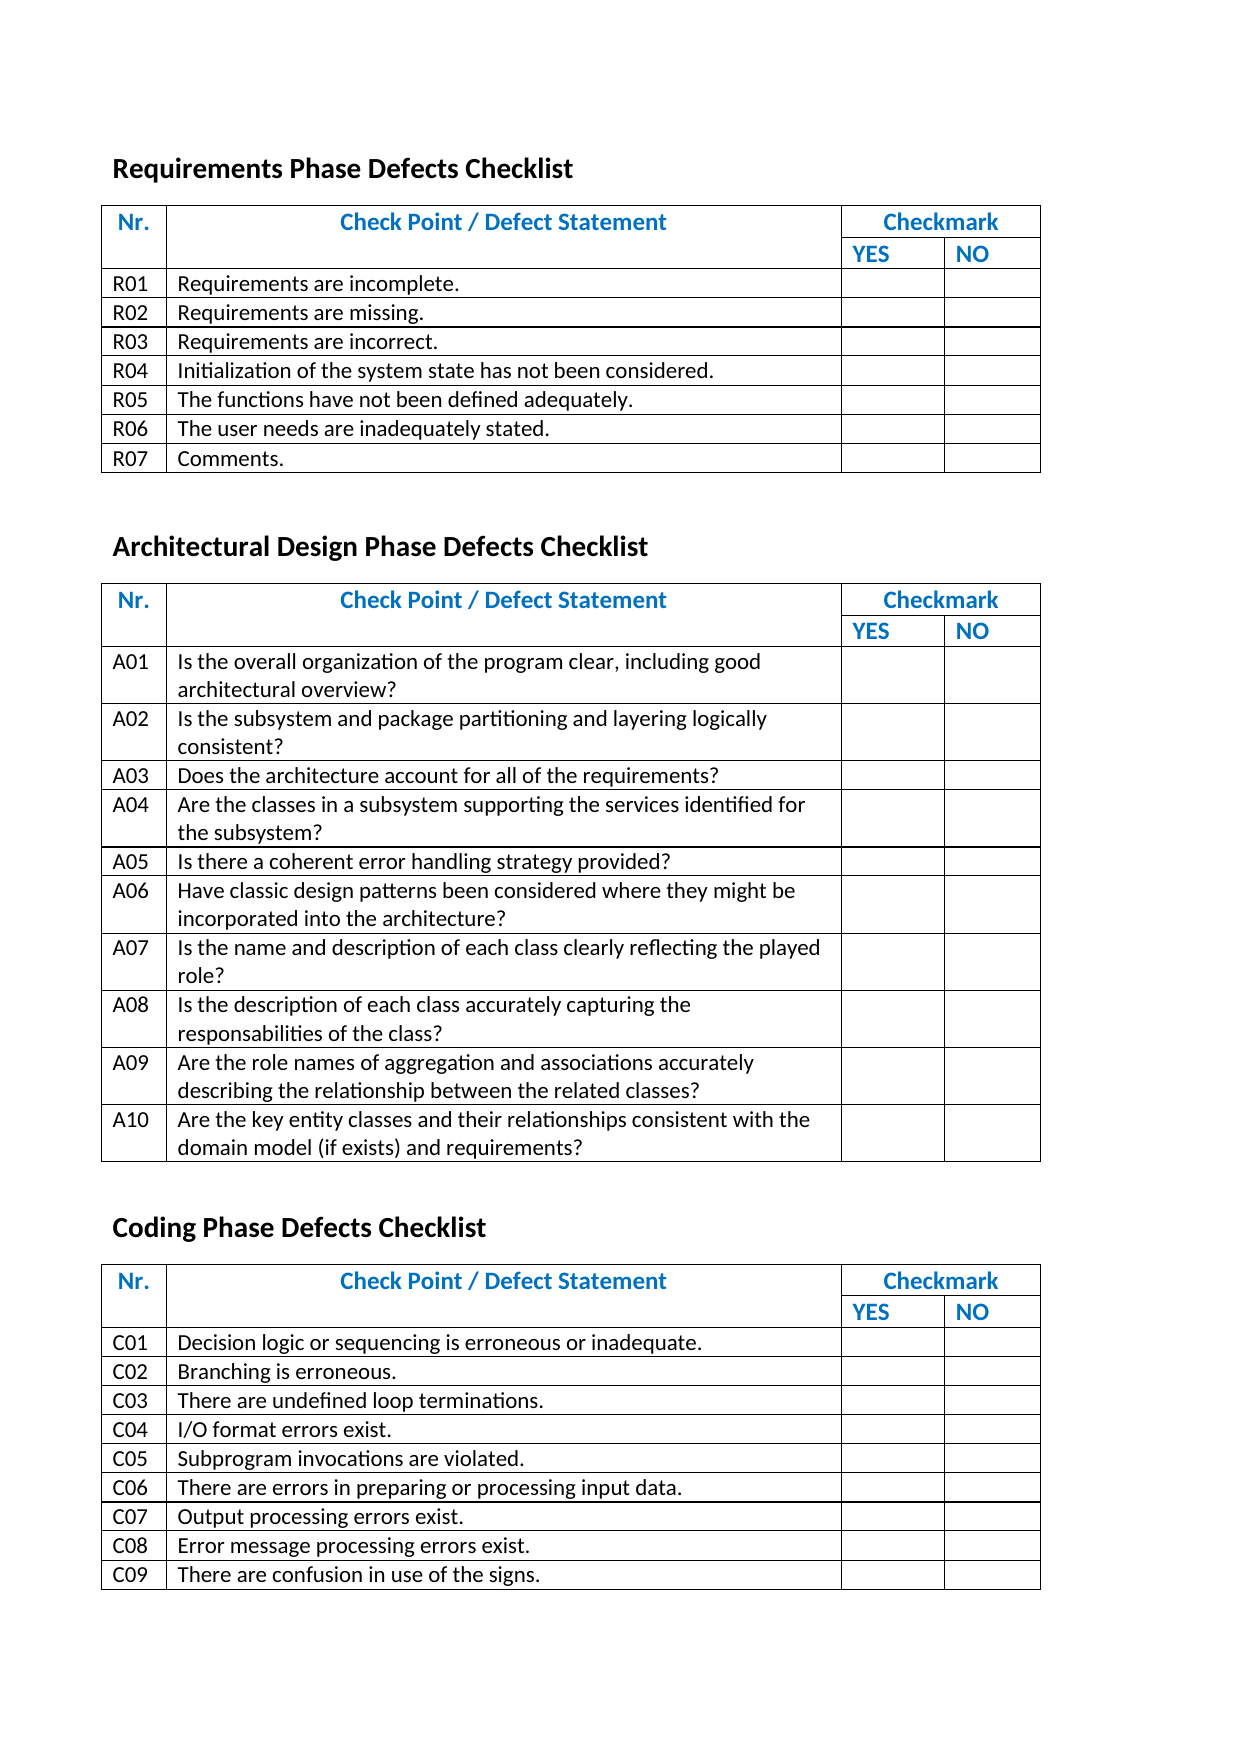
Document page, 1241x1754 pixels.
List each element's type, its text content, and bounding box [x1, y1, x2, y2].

table_cell [842, 1444, 944, 1472]
table_cell Have classic design patterns been considered where they might be incorporated into the architecture? [167, 876, 841, 932]
table_cell There are undefined loop terminations. [167, 1386, 841, 1414]
table_cell [945, 704, 1040, 760]
table_cell [842, 444, 944, 472]
text Architectural Design Phase Defects Checklist [112, 528, 1128, 563]
table_cell [842, 328, 944, 355]
table_header Check Point / Defect Statement [167, 1265, 841, 1327]
table_cell YES [842, 1296, 944, 1327]
table_cell Is the subsystem and package partitioning and layering logically consistent? [167, 704, 841, 760]
table_cell [842, 991, 944, 1047]
table_cell [842, 704, 944, 760]
table_header Nr. [102, 1265, 166, 1327]
table_cell [945, 1444, 1040, 1472]
table_cell [842, 1386, 944, 1414]
table_cell Is the name and description of each class clearly reflecting the played role? [167, 934, 841, 989]
table_cell [945, 1357, 1040, 1385]
table_cell NO [945, 238, 1040, 268]
table_cell A08 [102, 991, 166, 1047]
text Requirements Phase Defects Checklist [112, 150, 1128, 186]
table_cell Are the key entity classes and their relationships consistent with the domain model (if exists) and requirements? [167, 1105, 841, 1161]
table_cell Are the classes in a subsystem supporting the services identified for the subsystem? [167, 790, 841, 846]
table_cell C08 [102, 1531, 166, 1559]
table_cell [945, 1561, 1040, 1588]
table_cell There are errors in preparing or processing input data. [167, 1473, 841, 1501]
table_cell [842, 298, 944, 326]
table_cell [842, 1328, 944, 1356]
table_cell R03 [102, 328, 166, 355]
table_cell C04 [102, 1415, 166, 1443]
table_cell Subprogram invocations are violated. [167, 1444, 841, 1472]
table_cell [842, 386, 944, 413]
table_cell A02 [102, 704, 166, 760]
table_cell [945, 876, 1040, 932]
table_cell [842, 415, 944, 443]
table_cell [945, 1415, 1040, 1443]
table_cell [945, 761, 1040, 789]
table_cell Are the role names of aggregation and associations accurately describing the relationship between the related classes? [167, 1048, 841, 1104]
table_cell A09 [102, 1048, 166, 1104]
table_cell A01 [102, 647, 166, 703]
table_cell [945, 647, 1040, 703]
table_cell C09 [102, 1561, 166, 1588]
table_cell [945, 356, 1040, 384]
text Coding Phase Defects Checklist [112, 1209, 1128, 1244]
table_cell [842, 1503, 944, 1530]
table_header Nr. [102, 206, 166, 268]
table_cell [945, 934, 1040, 989]
table_cell Requirements are incomplete. [167, 269, 841, 297]
table_cell A05 [102, 848, 166, 875]
table_cell [945, 1531, 1040, 1559]
table_cell [945, 386, 1040, 413]
table_cell [842, 790, 944, 846]
table_cell A10 [102, 1105, 166, 1161]
table_cell R07 [102, 444, 166, 472]
table_cell [842, 647, 944, 703]
table_cell C06 [102, 1473, 166, 1501]
table_cell [945, 1105, 1040, 1161]
table_cell [945, 328, 1040, 355]
table_cell Is the overall organization of the program clear, including good architectural overview? [167, 647, 841, 703]
table_cell Initialization of the system state has not been considered. [167, 356, 841, 384]
table_cell [842, 1048, 944, 1104]
table_cell A03 [102, 761, 166, 789]
table_cell Output processing errors exist. [167, 1503, 841, 1530]
table_header Check Point / Defect Statement [167, 206, 841, 268]
table_cell [842, 1561, 944, 1588]
table_cell Decision logic or sequencing is erroneous or inadequate. [167, 1328, 841, 1356]
table_cell NO [945, 616, 1040, 646]
table_cell Is the description of each class accurately capturing the responsabilities of the class? [167, 991, 841, 1047]
table_cell R04 [102, 356, 166, 384]
table_cell [945, 790, 1040, 846]
table_cell R05 [102, 386, 166, 413]
table_cell [842, 876, 944, 932]
table_cell A04 [102, 790, 166, 846]
table_cell [842, 1531, 944, 1559]
table_cell [945, 1328, 1040, 1356]
table_cell R06 [102, 415, 166, 443]
table_cell Branching is erroneous. [167, 1357, 841, 1385]
table_cell [842, 934, 944, 989]
table_cell C03 [102, 1386, 166, 1414]
table_cell Is there a coherent error handling strategy provided? [167, 848, 841, 875]
table_cell [842, 1415, 944, 1443]
table_cell [945, 1473, 1040, 1501]
table_cell C02 [102, 1357, 166, 1385]
table_cell [945, 298, 1040, 326]
table_cell [842, 848, 944, 875]
table_cell [945, 1503, 1040, 1530]
table_cell R01 [102, 269, 166, 297]
table_cell The user needs are inadequately stated. [167, 415, 841, 443]
table_cell There are confusion in use of the signs. [167, 1561, 841, 1588]
table_cell Comments. [167, 444, 841, 472]
table_cell A07 [102, 934, 166, 989]
table_cell Requirements are missing. [167, 298, 841, 326]
table_cell [945, 1386, 1040, 1414]
table_cell [945, 848, 1040, 875]
table_header Checkmark [842, 206, 1040, 237]
table_cell Does the architecture account for all of the requirements? [167, 761, 841, 789]
table_cell Requirements are incorrect. [167, 328, 841, 355]
table_cell [945, 991, 1040, 1047]
table_cell C05 [102, 1444, 166, 1472]
table_cell A06 [102, 876, 166, 932]
table_cell R02 [102, 298, 166, 326]
table_cell Error message processing errors exist. [167, 1531, 841, 1559]
table_header Checkmark [842, 1265, 1040, 1295]
table_cell [945, 1048, 1040, 1104]
table_cell YES [842, 238, 944, 268]
table_cell [945, 269, 1040, 297]
table_header Checkmark [842, 584, 1040, 614]
table_cell [945, 415, 1040, 443]
table_cell The functions have not been defined adequately. [167, 386, 841, 413]
table_cell [842, 269, 944, 297]
table_header Check Point / Defect Statement [167, 584, 841, 646]
table_cell C01 [102, 1328, 166, 1356]
table_cell C07 [102, 1503, 166, 1530]
table_cell I/O format errors exist. [167, 1415, 841, 1443]
table_cell YES [842, 616, 944, 646]
table_cell [842, 356, 944, 384]
table_cell [945, 444, 1040, 472]
table_cell [842, 1473, 944, 1501]
table_cell [842, 761, 944, 789]
table_header Nr. [102, 584, 166, 646]
table_cell [842, 1357, 944, 1385]
table_cell NO [945, 1296, 1040, 1327]
table_cell [842, 1105, 944, 1161]
